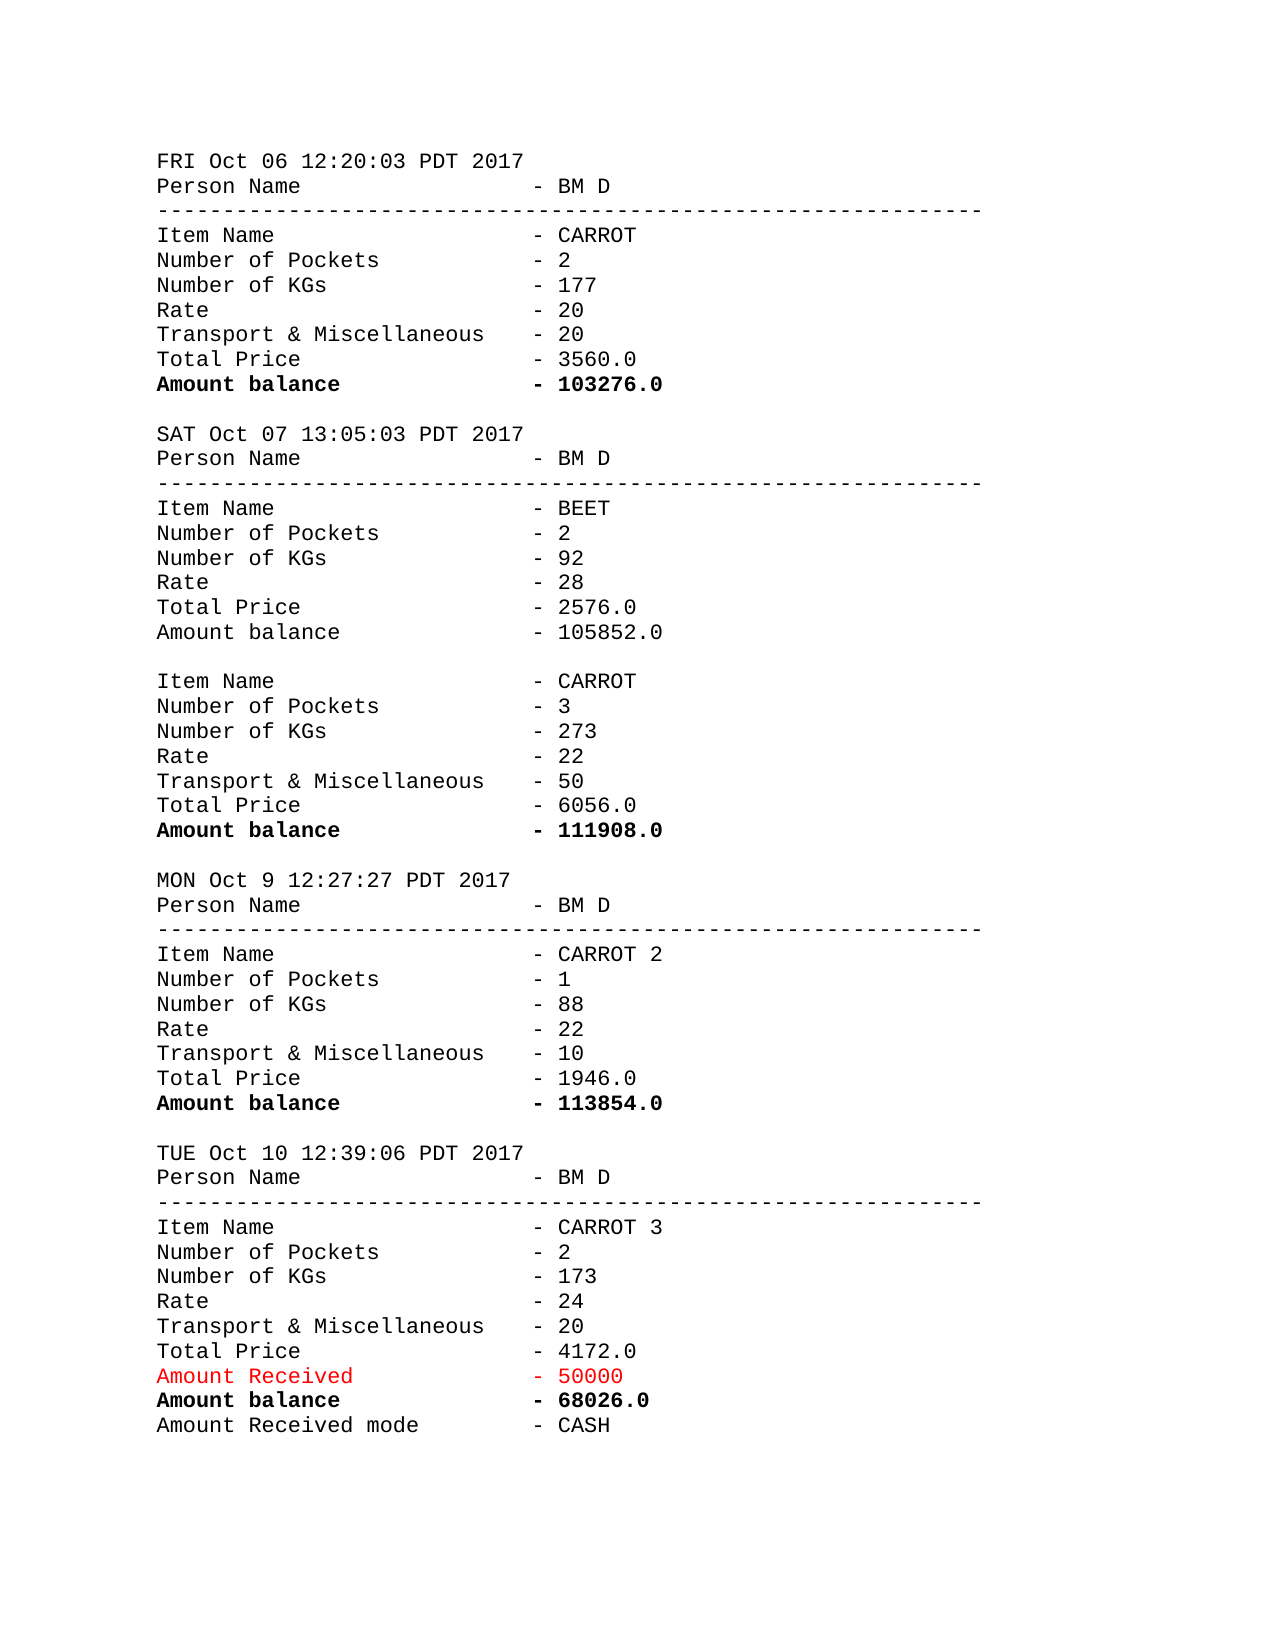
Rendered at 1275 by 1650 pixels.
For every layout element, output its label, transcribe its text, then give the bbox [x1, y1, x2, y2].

text Item Name - CARROT 2 [156, 943, 1118, 968]
text --------------------------------------------------------------- [156, 472, 1118, 497]
text Transport & Miscellaneous - 20 [156, 1315, 1118, 1340]
text Transport & Miscellaneous - 20 [156, 323, 1118, 348]
text Number of KGs - 273 [156, 720, 1118, 745]
text --------------------------------------------------------------- [156, 199, 1118, 224]
text SAT Oct 07 13:05:03 PDT 2017 [156, 423, 1118, 447]
text Number of Pockets - 2 [156, 522, 1118, 547]
text Total Price - 2576.0 [156, 596, 1118, 621]
text TUE Oct 10 12:39:06 PDT 2017 [156, 1142, 1118, 1166]
text Number of KGs - 177 [156, 274, 1118, 299]
text Item Name - CARROT [156, 671, 1118, 695]
text Number of Pockets - 2 [156, 249, 1118, 274]
text Number of Pockets - 1 [156, 968, 1118, 993]
text Total Price - 3560.0 [156, 348, 1118, 373]
text Number of KGs - 92 [156, 547, 1118, 571]
text Rate - 22 [156, 1018, 1118, 1042]
text Total Price - 4172.0 [156, 1340, 1118, 1365]
text Total Price - 1946.0 [156, 1067, 1118, 1092]
text Amount balance - 103276.0 [156, 373, 1118, 398]
text Person Name - BM D [156, 1166, 1118, 1191]
text Total Price - 6056.0 [156, 794, 1118, 819]
text Amount balance - 111908.0 [156, 819, 1118, 844]
text Number of Pockets - 2 [156, 1241, 1118, 1266]
text Rate - 28 [156, 571, 1118, 596]
text Transport & Miscellaneous - 50 [156, 770, 1118, 794]
text Rate - 22 [156, 745, 1118, 770]
text Person Name - BM D [156, 447, 1118, 472]
text Number of Pockets - 3 [156, 695, 1118, 720]
text FRI Oct 06 12:20:03 PDT 2017 [156, 150, 1118, 175]
text Person Name - BM D [156, 175, 1118, 199]
text Amount balance - 68026.0 [156, 1389, 1118, 1414]
text Transport & Miscellaneous - 10 [156, 1042, 1118, 1067]
text Rate - 20 [156, 299, 1118, 323]
text Amount Received - 50000 [156, 1365, 1118, 1389]
text Amount balance - 113854.0 [156, 1092, 1118, 1117]
text Item Name - CARROT 3 [156, 1216, 1118, 1241]
text MON Oct 9 12:27:27 PDT 2017 [156, 869, 1118, 894]
text Item Name - CARROT [156, 224, 1118, 249]
text --------------------------------------------------------------- [156, 1191, 1118, 1216]
text --------------------------------------------------------------- [156, 918, 1118, 943]
text Item Name - BEET [156, 497, 1118, 522]
text Rate - 24 [156, 1290, 1118, 1315]
text Amount Received mode - CASH [156, 1414, 1118, 1439]
text Amount balance - 105852.0 [156, 621, 1118, 646]
text Person Name - BM D [156, 894, 1118, 918]
text Number of KGs - 88 [156, 993, 1118, 1018]
text Number of KGs - 173 [156, 1266, 1118, 1290]
